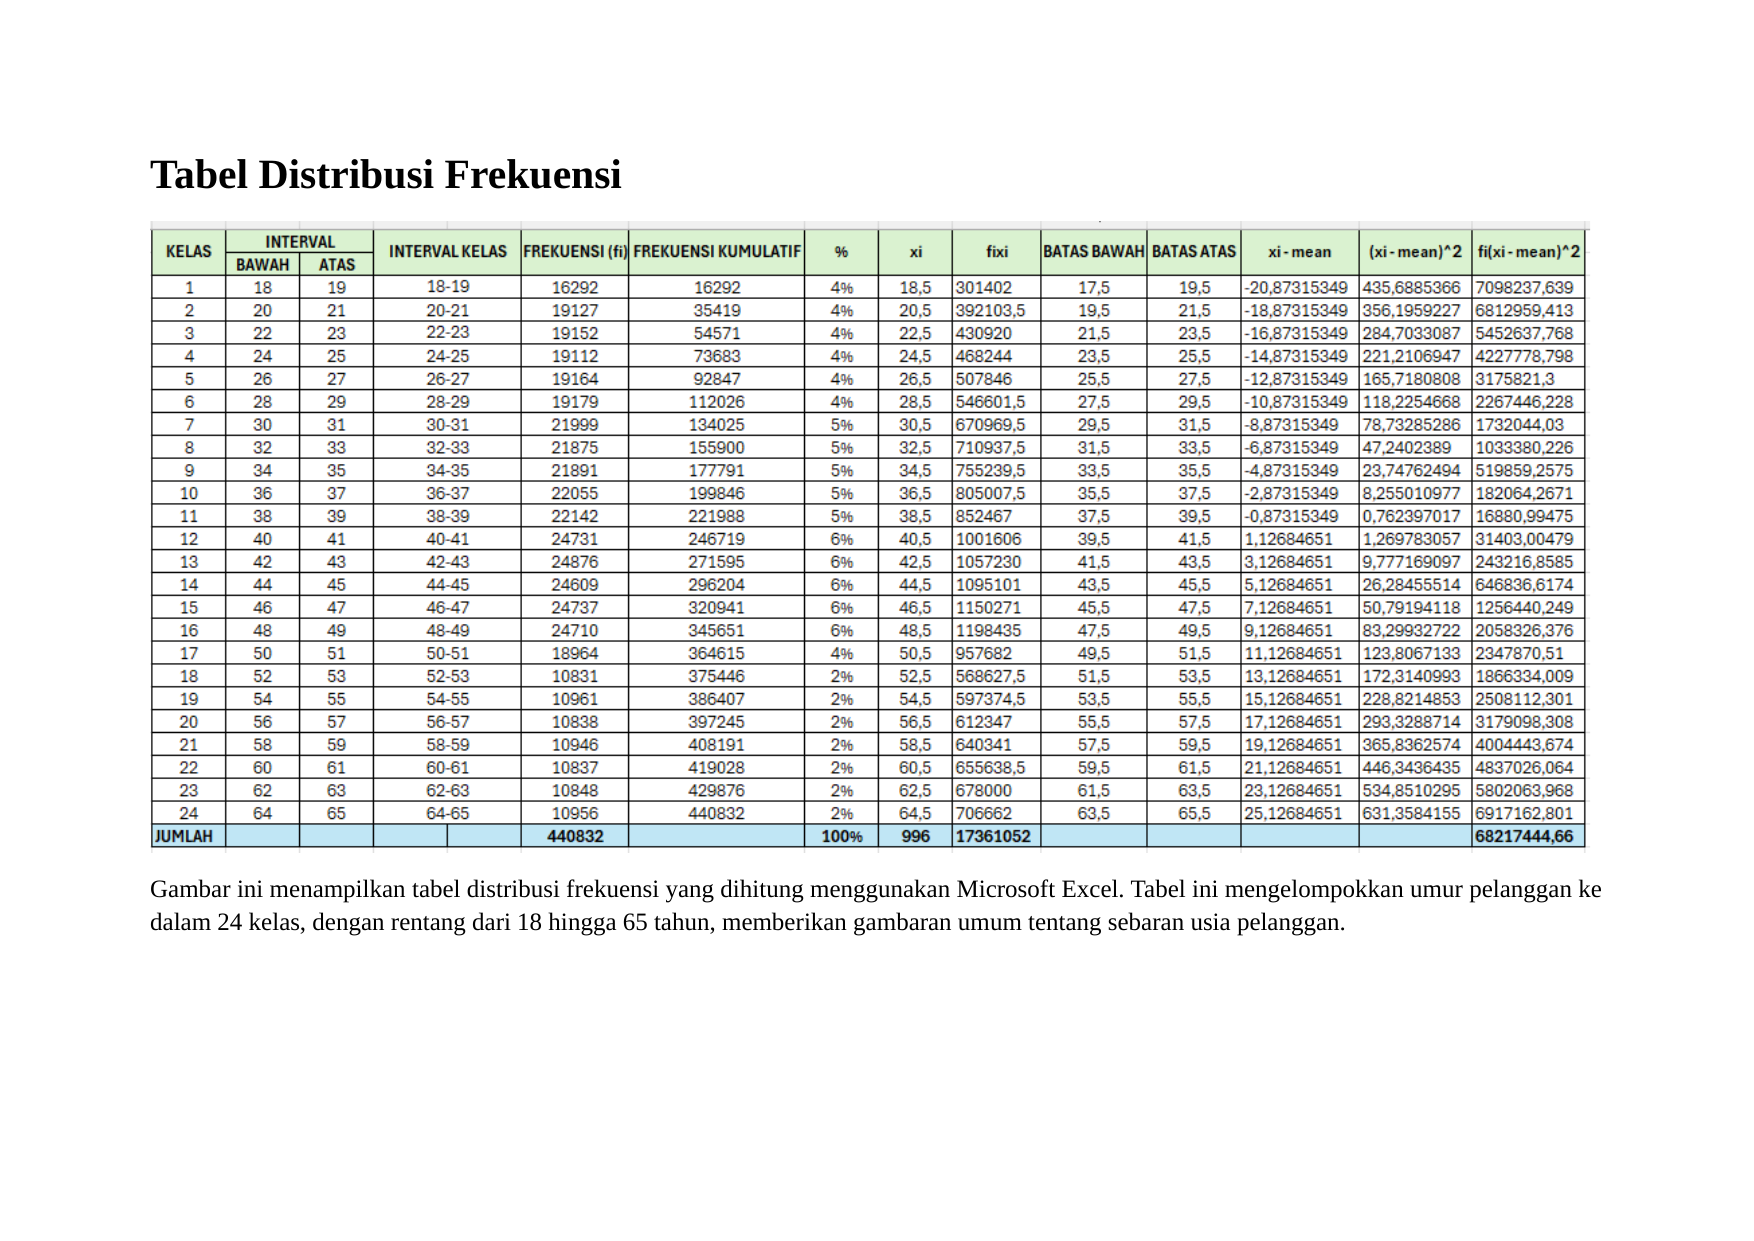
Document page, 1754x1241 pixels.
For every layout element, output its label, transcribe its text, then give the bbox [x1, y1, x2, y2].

text Tabel Distribusi Frekuensi [150, 150, 1604, 198]
text Gambar ini menampilkan tabel distribusi frekuensi yang dihitung menggunakan Microsoft Excel. Tabel ini mengelompokkan umur pelanggan ke dalam 24 kelas, dengan rentang dari 18 hingga 65 tahun, memberikan gambaran umum tentang sebaran usia pelanggan. [150, 874, 1604, 936]
picture [150, 221, 1591, 853]
